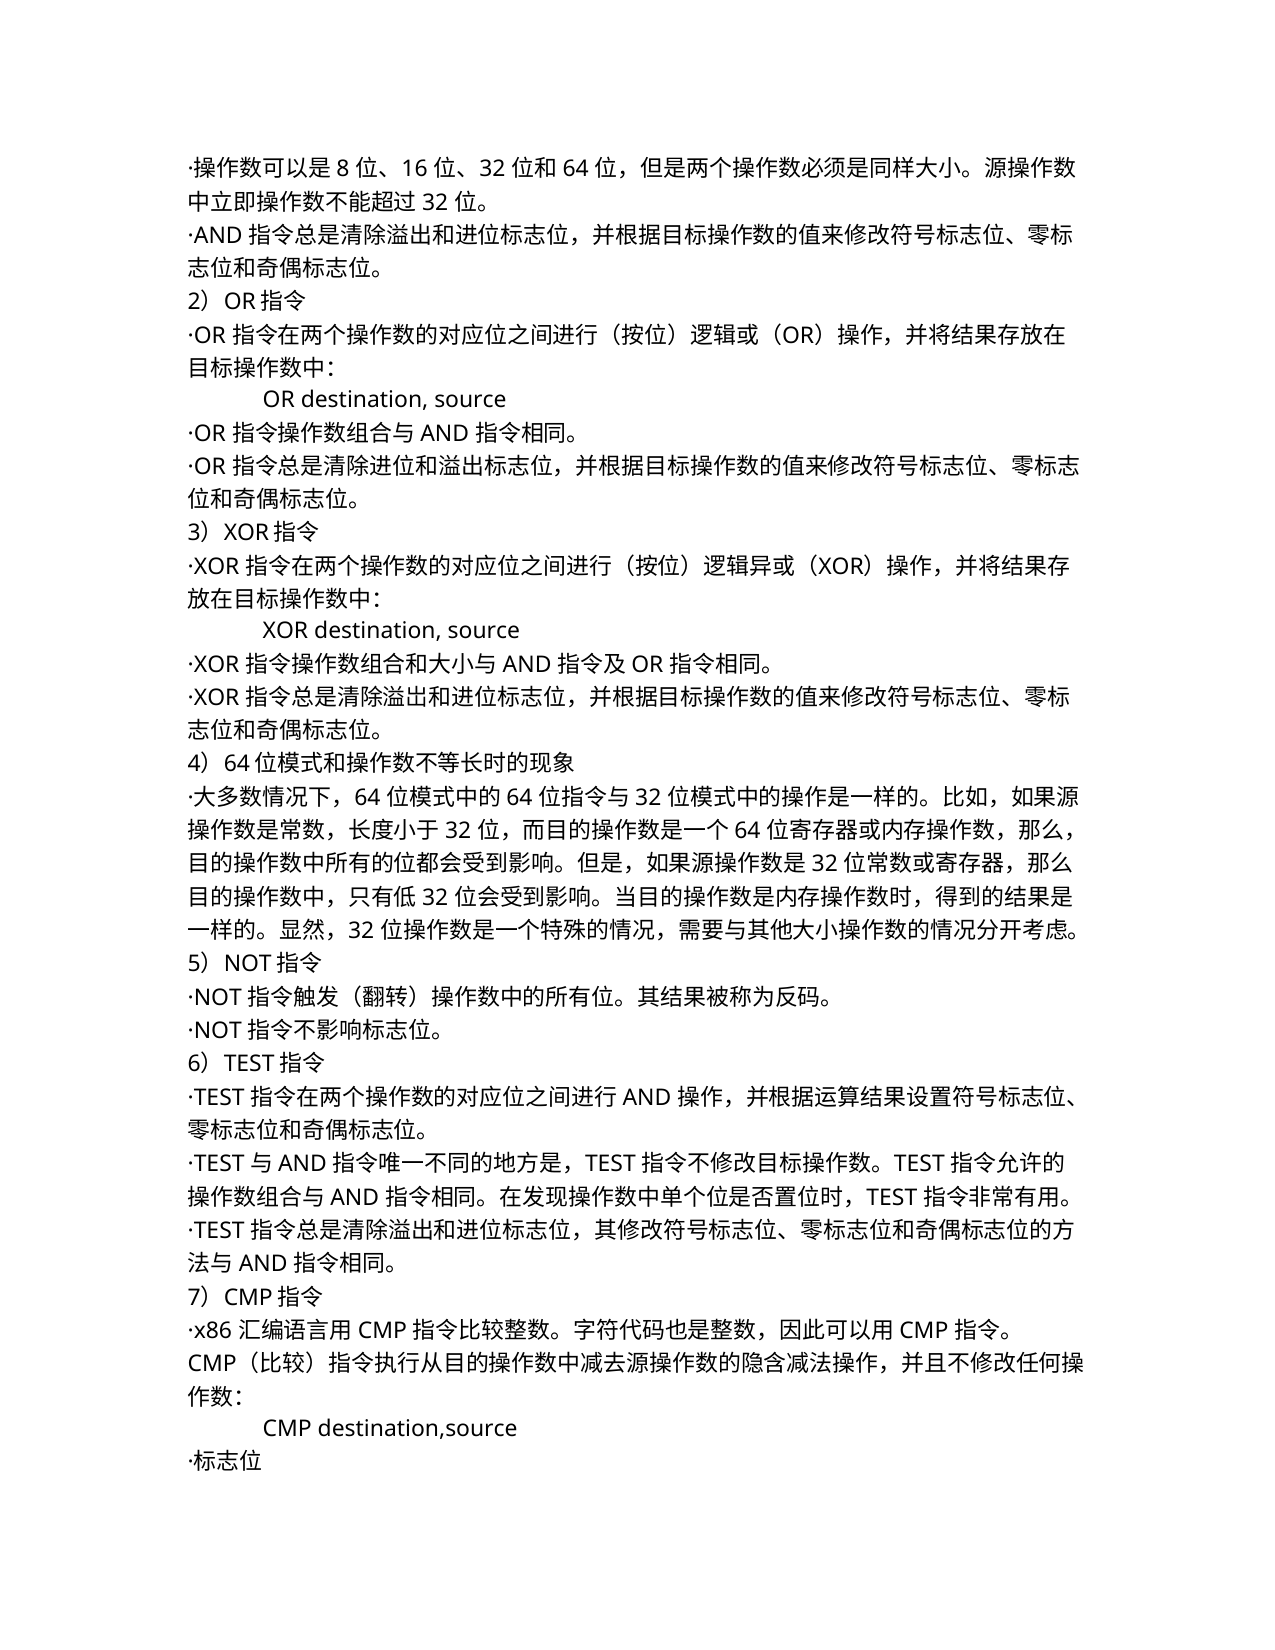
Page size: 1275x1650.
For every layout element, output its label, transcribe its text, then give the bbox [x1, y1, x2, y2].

text ·大多数情况下，64 位模式中的 64 位指令与 32 位模式中的操作是一样的。比如，如果源操作数是常数，长度小于 32 位，而目的操作数是一个 64 位寄存器或内存操作数，那么，目的操作数中所有的位都会受到影响。但是，如果源操作数是 32 位常数或寄存器，那么目的操作数中，只有低 32 位会受到影响。当目的操作数是内存操作数时，得到的结果是一样的。显然，32 位操作数是一个特殊的情况，需要与其他大小操作数的情况分开考虑。 [187, 779, 1087, 945]
text ·x86 汇编语言用 CMP 指令比较整数。字符代码也是整数，因此可以用 CMP 指令。CMP（比较）指令执行从目的操作数中减去源操作数的隐含减法操作，并且不修改任何操作数： [187, 1312, 1087, 1412]
text ·XOR 指令操作数组合和大小与 AND 指令及 OR 指令相同。 [187, 645, 1087, 679]
text 5）NOT指令 [187, 945, 1087, 979]
text ·AND 指令总是清除溢出和进位标志位，并根据目标操作数的值来修改符号标志位、零标志位和奇偶标志位。 [187, 217, 1087, 283]
text ·TEST 与AND 指令唯一不同的地方是，TEST 指令不修改目标操作数。TEST 指令允许的操作数组合与 AND 指令相同。在发现操作数中单个位是否置位时，TEST 指令非常有用。 [187, 1145, 1087, 1212]
text ·标志位 [187, 1443, 1087, 1476]
text XOR destination, source [187, 614, 1087, 645]
text 6）TEST指令 [187, 1045, 1087, 1079]
text ·XOR 指令总是清除溢岀和进位标志位，并根据目标操作数的值来修改符号标志位、零标志位和奇偶标志位。 [187, 679, 1087, 745]
text ·NOT 指令触发（翻转）操作数中的所有位。其结果被称为反码。 [187, 979, 1087, 1012]
text 7）CMP指令 [187, 1278, 1087, 1312]
text OR destination, source [187, 383, 1087, 414]
text ·TEST 指令在两个操作数的对应位之间进行 AND 操作，并根据运算结果设置符号标志位、零标志位和奇偶标志位。 [187, 1079, 1087, 1145]
text ·OR 指令在两个操作数的对应位之间进行（按位）逻辑或（OR）操作，并将结果存放在目标操作数中： [187, 317, 1087, 383]
text ·操作数可以是 8 位、16 位、32 位和 64 位，但是两个操作数必须是同样大小。源操作数中立即操作数不能超过 32 位。 [187, 150, 1087, 217]
text 3）XOR指令 [187, 514, 1087, 548]
text ·NOT 指令不影响标志位。 [187, 1012, 1087, 1045]
text ·OR 指令操作数组合与 AND 指令相同。 [187, 414, 1087, 448]
text 4）64位模式和操作数不等长时的现象 [187, 745, 1087, 779]
text CMP destination,source [187, 1412, 1087, 1443]
text ·XOR 指令在两个操作数的对应位之间进行（按位）逻辑异或（XOR）操作，并将结果存放在目标操作数中： [187, 548, 1087, 614]
text ·TEST 指令总是清除溢出和进位标志位，其修改符号标志位、零标志位和奇偶标志位的方法与 AND 指令相同。 [187, 1212, 1087, 1278]
text 2）OR指令 [187, 283, 1087, 317]
text ·OR 指令总是清除进位和溢出标志位，并根据目标操作数的值来修改符号标志位、零标志位和奇偶标志位。 [187, 448, 1087, 514]
